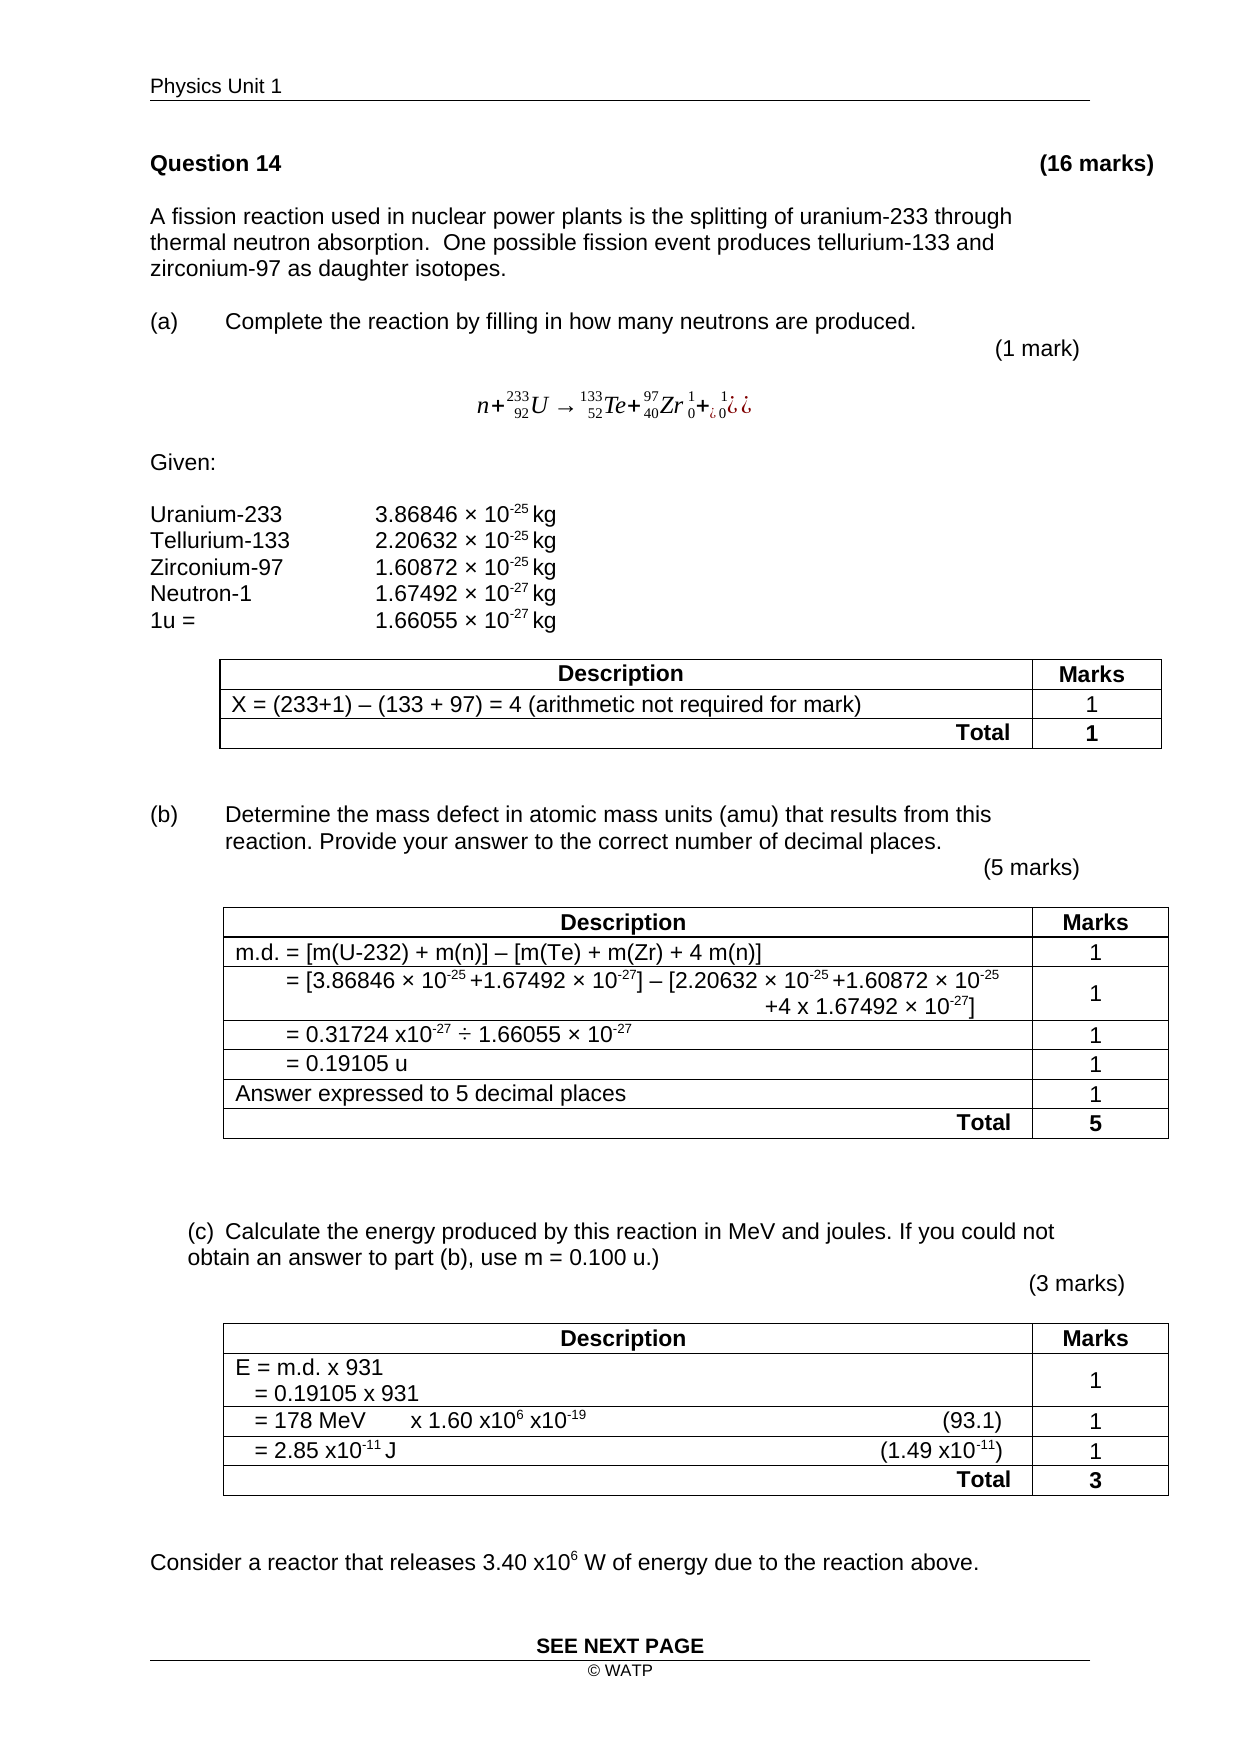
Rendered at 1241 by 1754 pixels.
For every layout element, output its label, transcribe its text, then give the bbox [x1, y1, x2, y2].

text Uranium-233 3.86846 × 10-25 kg [150, 501, 1075, 527]
table_header Marks [1033, 908, 1168, 936]
table_cell = 178 MeV x 1.60 x106 x10-19 (93.1) [224, 1407, 1032, 1436]
table_header Marks [1033, 1324, 1168, 1352]
table_cell Answer expressed to 5 decimal places [224, 1080, 1032, 1108]
table_cell = 2.85 x10-11 J (1.49 x10-11) [224, 1437, 1032, 1465]
table_cell X = (233+1) – (133 + 97) = 4 (arithmetic not required for mark) [221, 690, 1032, 718]
text Tellurium-133 2.20632 × 10-25 kg [150, 527, 1075, 554]
table_cell = 0.19105 u [224, 1050, 1032, 1078]
table_header Description [224, 908, 1032, 936]
table_cell Total [221, 719, 1032, 748]
table_cell 1 [1033, 690, 1161, 718]
text (3 marks) [150, 1270, 1075, 1297]
table_cell Total [224, 1109, 1032, 1137]
table_header Marks [1033, 660, 1161, 689]
table_cell 1 [1033, 1407, 1168, 1436]
text Question 14 (16 marks) [150, 150, 1080, 176]
table_cell m.d. = [m(U-232) + m(n)] – [m(Te) + m(Zr) + 4 m(n)] [224, 938, 1032, 966]
text 1u = 1.66055 × 10-27 kg [150, 607, 1075, 633]
text Consider a reactor that releases 3.40 x106 W of energy due to the reaction above. [150, 1548, 1080, 1575]
table_cell = 0.31724 x10-27 1.66055 × 10-27 [224, 1021, 1032, 1049]
table_header Description [221, 660, 1032, 689]
text Neutron-1 1.67492 × 10-27 kg [150, 580, 1075, 607]
text (b) Determine the mass defect in atomic mass units (amu) that results from this reaction. Provide your answer to the correct number of decimal places. [150, 801, 1080, 854]
table_cell 1 [1033, 1050, 1168, 1078]
text A fission reaction used in nuclear power plants is the splitting of uranium-233 through thermal neutron absorption. One possible fission event produces tellurium-133 and zirconium-97 as daughter isotopes. [150, 203, 1080, 282]
table_cell 1 [1033, 719, 1161, 748]
table_cell E = m.d. x 931 = 0.19105 x 931 [224, 1354, 1032, 1406]
table_cell 1 [1033, 1080, 1168, 1108]
table_cell 1 [1033, 1354, 1168, 1406]
text Zirconium-97 1.60872 × 10-25 kg [150, 554, 1075, 580]
table_cell Total [224, 1466, 1032, 1495]
table_cell 3 [1033, 1466, 1168, 1495]
text Given: [150, 448, 1075, 475]
table_header Description [224, 1324, 1032, 1352]
table_cell 1 [1033, 938, 1168, 966]
table_cell 1 [1033, 1021, 1168, 1049]
text (a) Complete the reaction by filling in how many neutrons are produced. [150, 308, 1080, 334]
text (c) Calculate the energy produced by this reaction in MeV and joules. If you could not obtain an answer to part (b), use m = 0.100 u.) [187, 1218, 1075, 1270]
table_cell 1 [1033, 1437, 1168, 1465]
text (1 mark) [150, 334, 1080, 361]
text (5 marks) [150, 854, 1080, 881]
table_cell = [3.86846 × 10-25 +1.67492 × 10-27] – [2.20632 × 10-25 +1.60872 × 10-25 +4 x 1.67492 × 10-27] [224, 967, 1032, 1019]
table_cell 5 [1033, 1109, 1168, 1137]
table_cell 1 [1033, 967, 1168, 1019]
